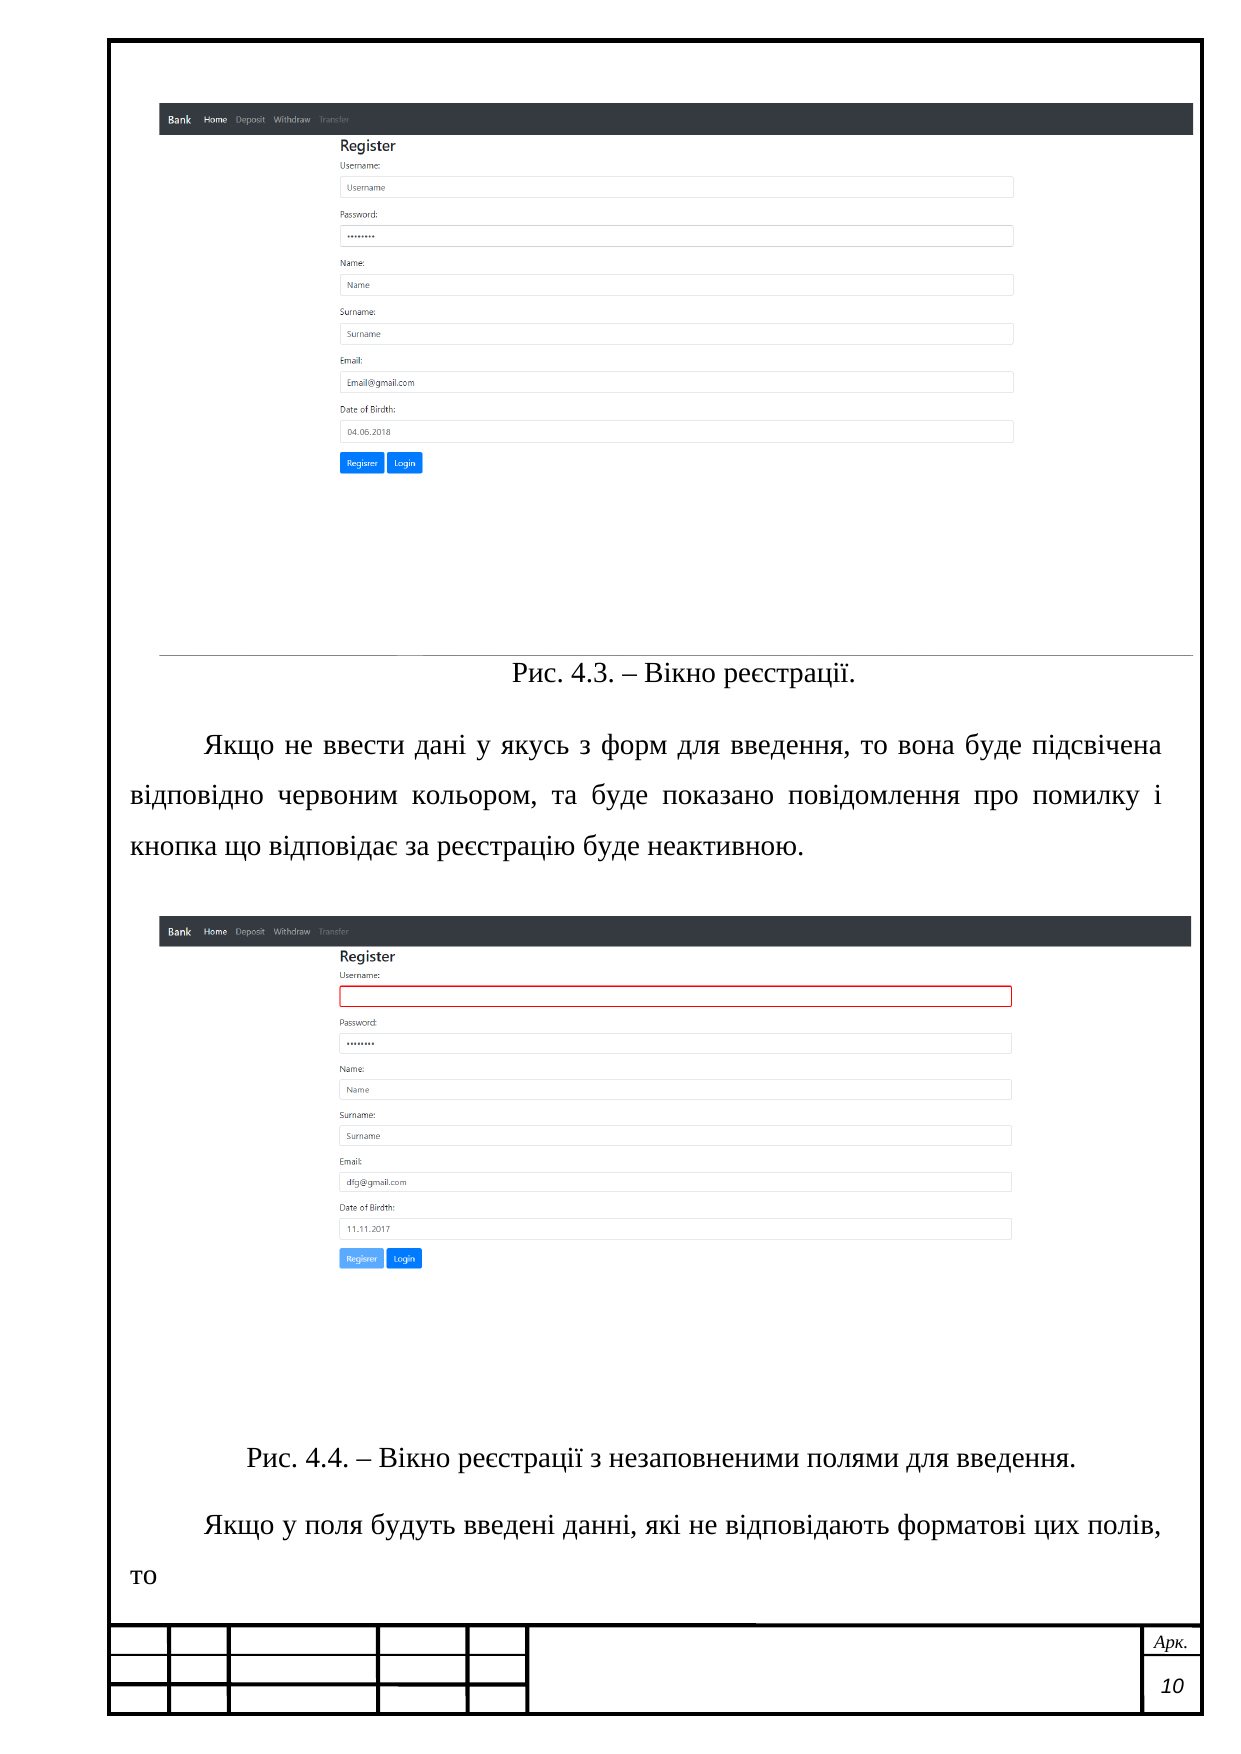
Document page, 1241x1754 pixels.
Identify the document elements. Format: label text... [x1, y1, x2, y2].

list Рис. 4.3. – Вікно реєстрації. [204, 656, 1163, 689]
text Якщо не ввести дані у якусь з форм для введення, то вона буде підсвічена відповідно червоним кольором, та буде показано повідомлення про помилку і кнопка що відповідає за реєстрацію буде неактивною. [130, 727, 1163, 861]
text Якщо у поля будуть введені данні, які не відповідають форматові цих полів, то [130, 1507, 1163, 1591]
list Рис. 4.4. – Вікно реєстрації з незаповненими полями для введення. [159, 1440, 1163, 1473]
picture [159, 916, 1192, 1440]
picture [159, 103, 1194, 656]
